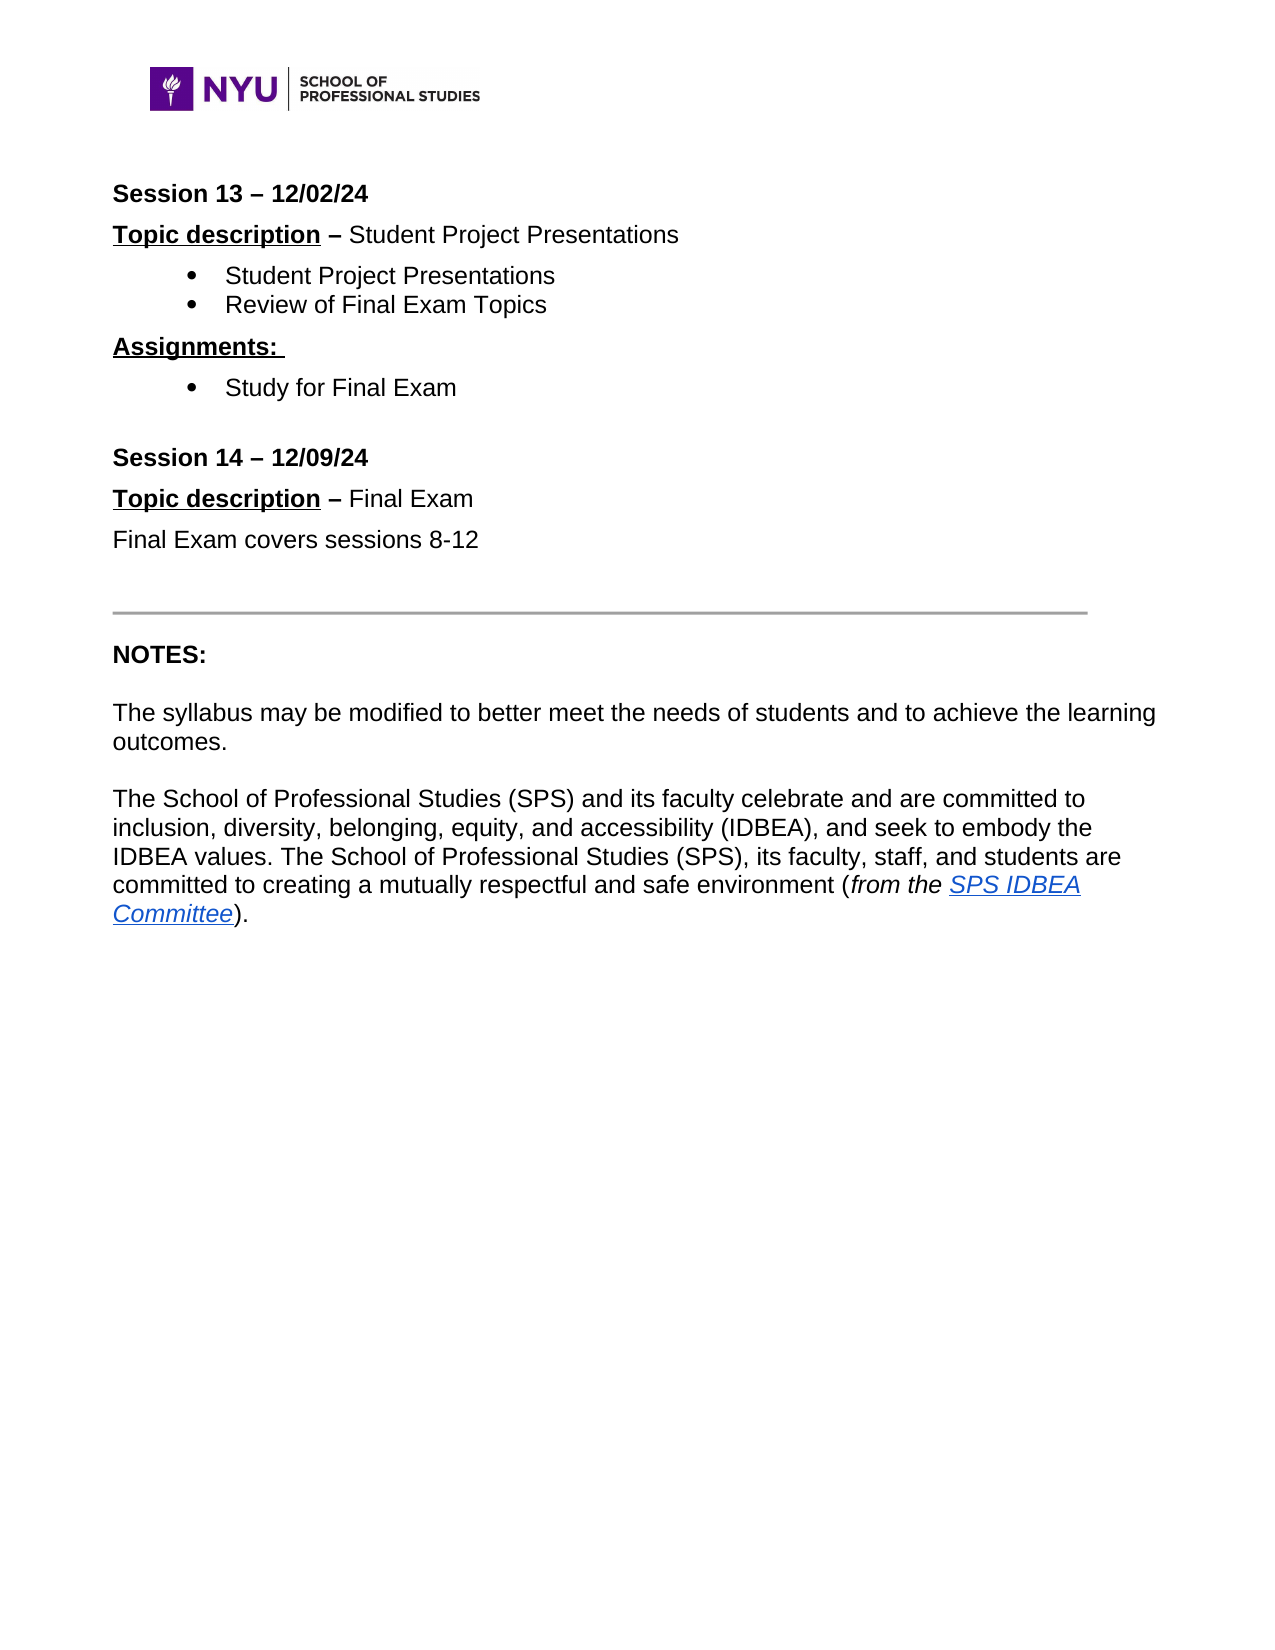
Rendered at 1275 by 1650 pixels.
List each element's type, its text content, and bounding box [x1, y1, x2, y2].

list Review of Final Exam Topics [150, 290, 1125, 319]
text NOTES: [112, 640, 1162, 669]
text Session 14 – [112, 443, 1162, 472]
text Final Exam covers sessions 8-12 [112, 525, 1162, 554]
list Student Project Presentations [187, 261, 1162, 290]
text Session 13 – [112, 179, 1162, 207]
text Topic description – Final Exam [112, 484, 1162, 513]
text Topic description – Student Project Presentations [112, 220, 1162, 249]
text The School of Professional Studies (SPS) and its faculty celebrate and are committed to inclusion, diversity, belonging, equity, and accessibility (IDBEA), and seek to embody the IDBEA values. The School of Professional Studies (SPS), its faculty, staff, and students are committed to creating a mutually respectful and safe environment (from the SPS IDBEA Committee). [112, 784, 1162, 928]
text The syllabus may be modified to better meet the needs of students and to achieve the learning outcomes. [112, 698, 1162, 755]
text Assignments: [112, 331, 1162, 360]
picture [150, 67, 480, 111]
list Study for Final Exam [187, 373, 1162, 402]
